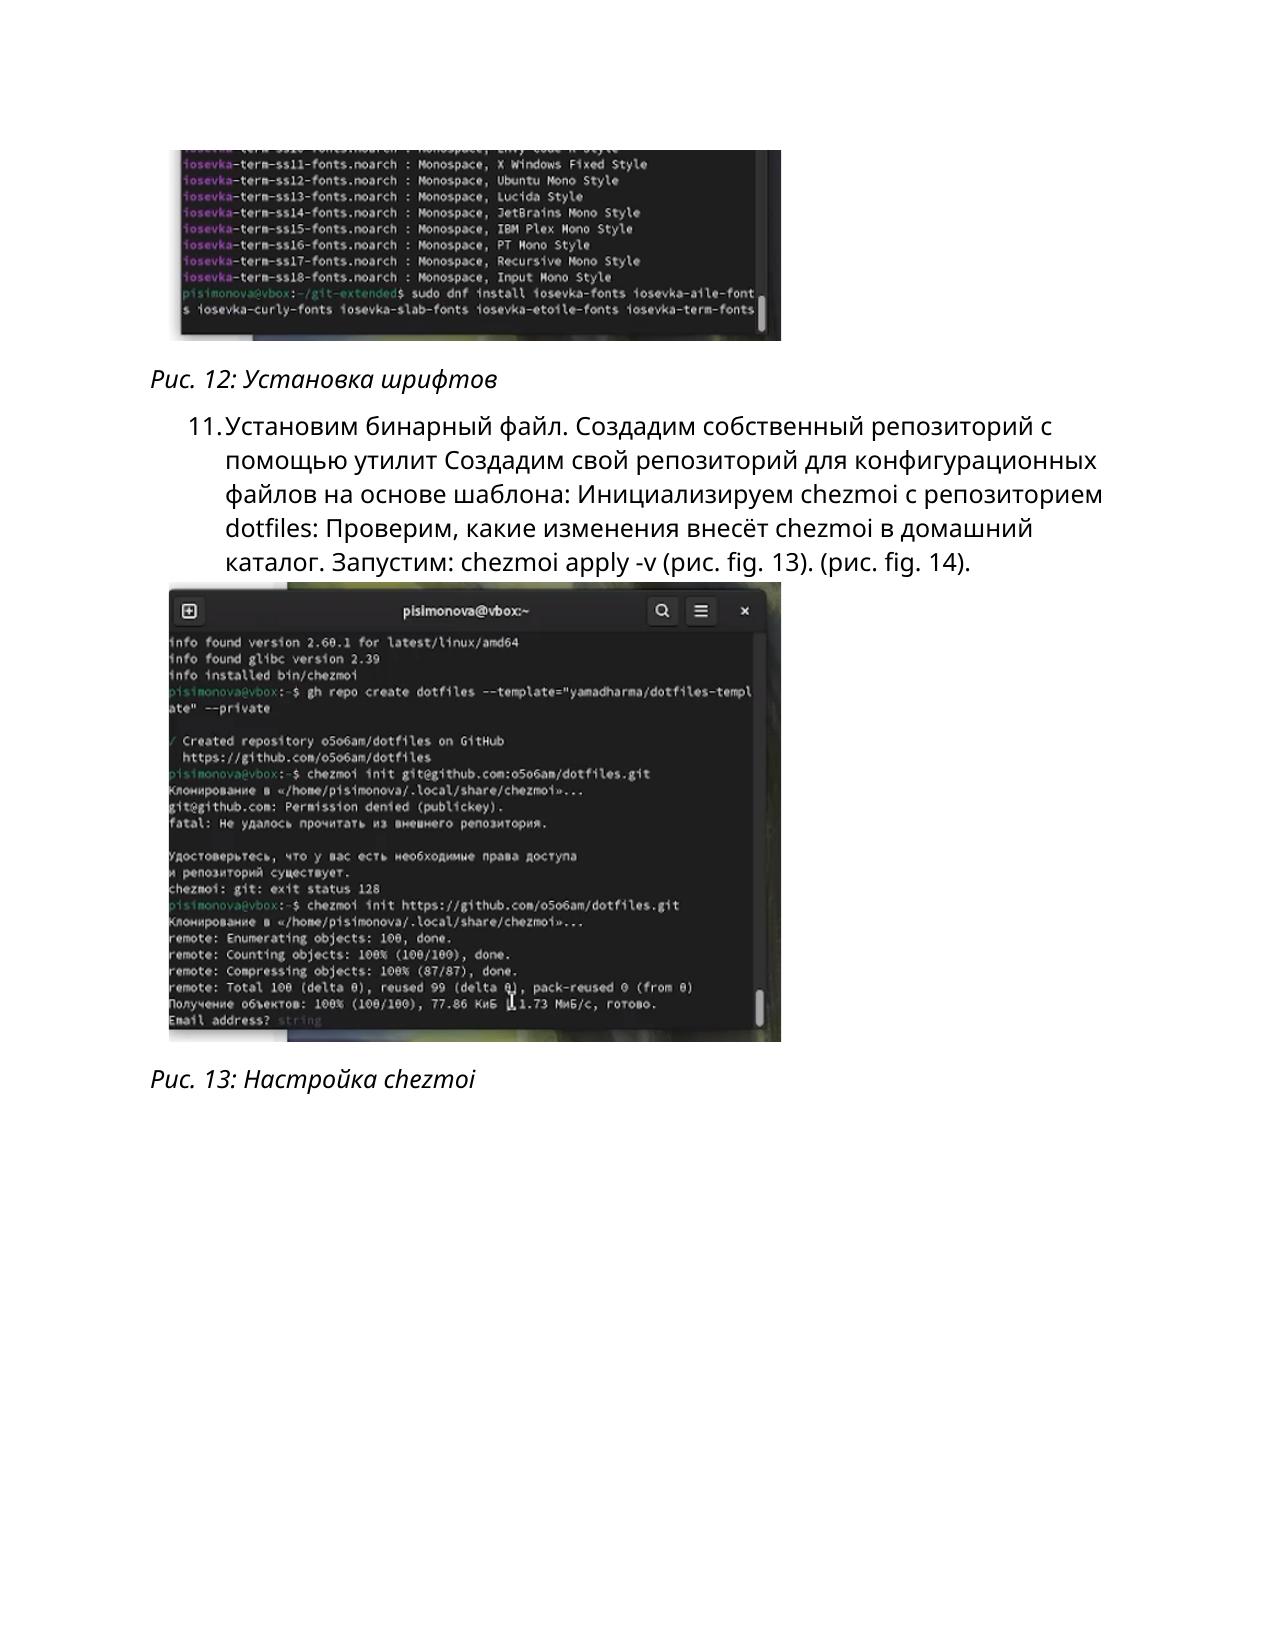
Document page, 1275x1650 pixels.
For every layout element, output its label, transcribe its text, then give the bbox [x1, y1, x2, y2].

list Установим бинарный файл. Создадим собственный репозиторий с помощью утилит Создадим свой репозиторий для конфигурационных файлов на основе шаблона: Инициализируем chezmoi с репозиторием dotfiles: Проверим, какие изменения внесёт chezmoi в домашний каталог. Запустим: chezmoi apply -v (рис. fig. 13). (рис. fig. 14). [187, 408, 1125, 579]
text Рис. 13: Настройка chezmoi [150, 1062, 1125, 1096]
text Рис. 12: Установка шрифтов [150, 362, 1125, 396]
picture [168, 582, 782, 1042]
picture [168, 150, 782, 341]
